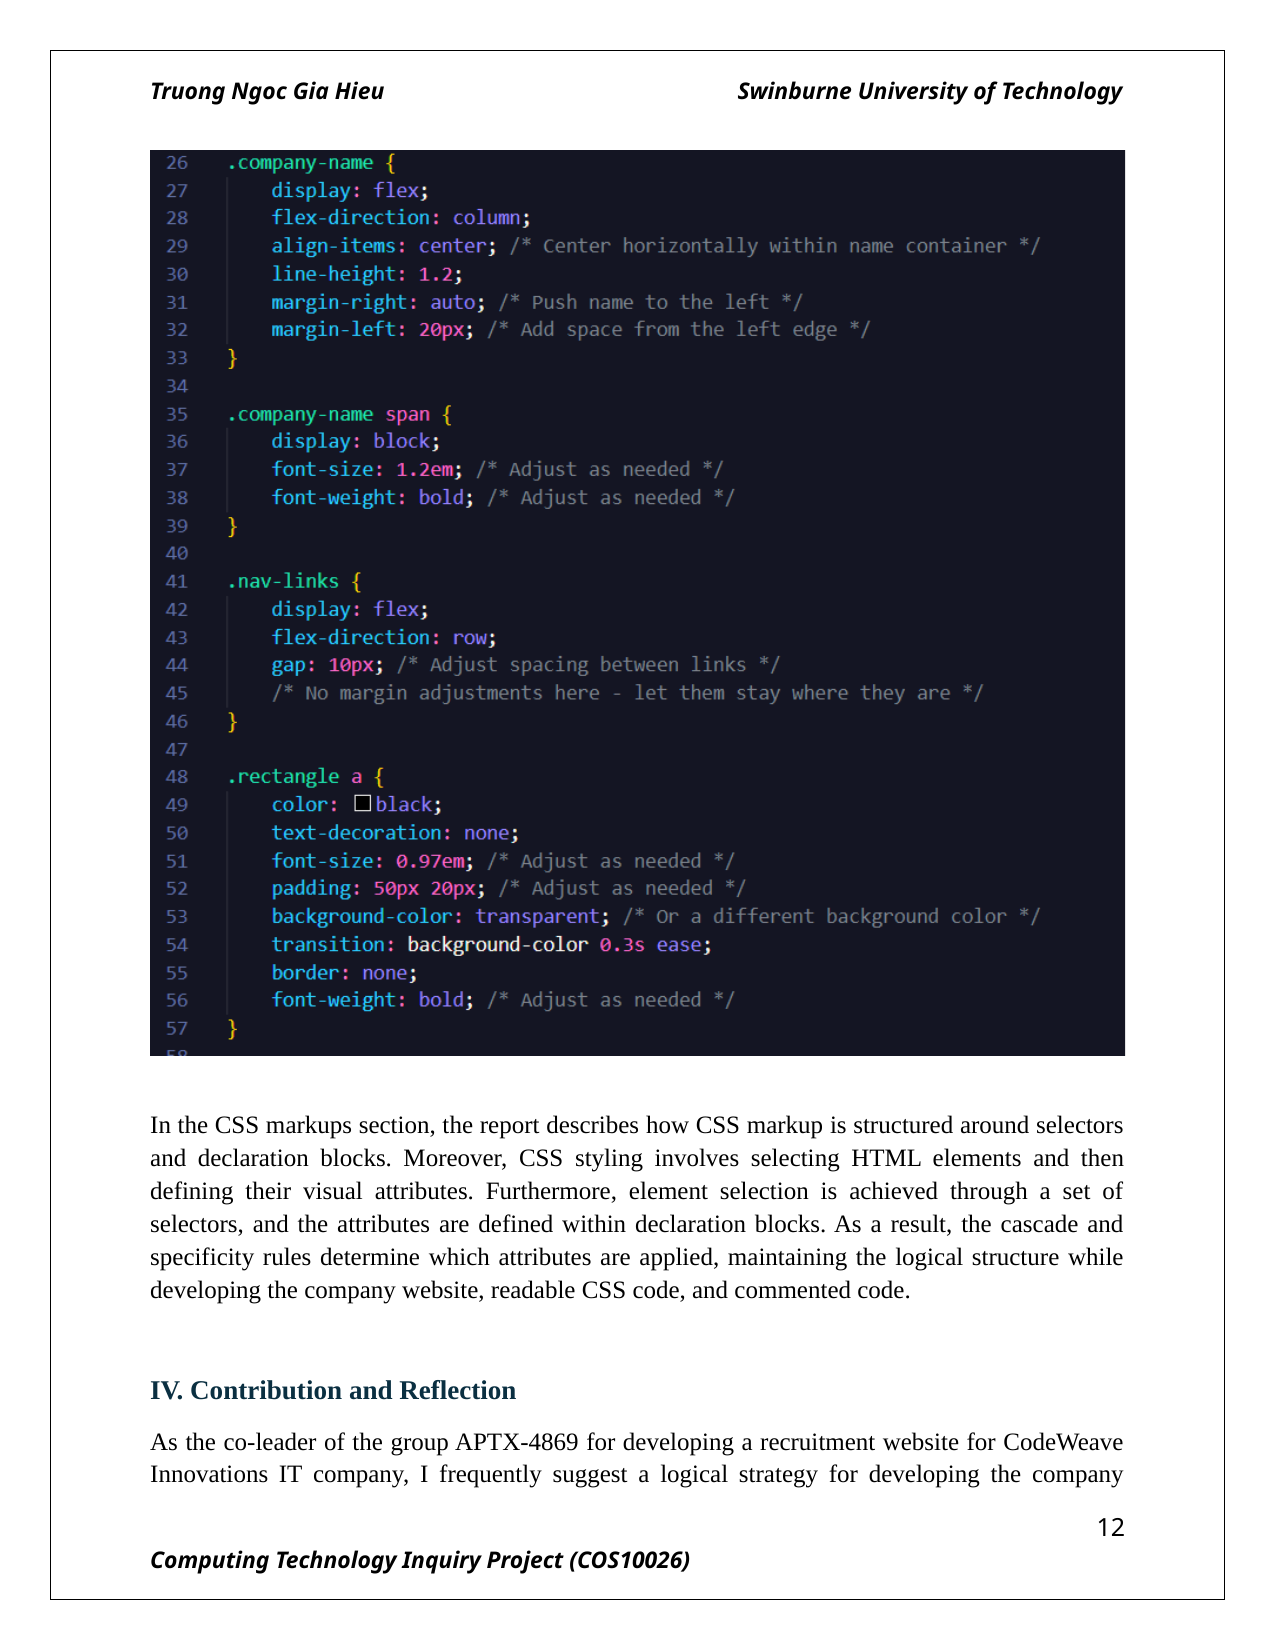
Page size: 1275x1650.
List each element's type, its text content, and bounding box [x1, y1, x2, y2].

text IV. Contribution and Reflection [150, 1374, 1125, 1405]
picture [150, 150, 1125, 1056]
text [150, 1427, 1125, 1488]
text In the CSS markups section, the report describes how CSS markup is structured around selectors and declaration blocks. Moreover, CSS styling involves selecting HTML elements and then defining their visual attributes. Furthermore, element selection is achieved through a set of selectors, and the attributes are defined within declaration blocks. As a result, the cascade and specificity rules determine which attributes are applied, maintaining the logical structure while developing the company website, readable CSS code, and commented code. [150, 1110, 1125, 1303]
